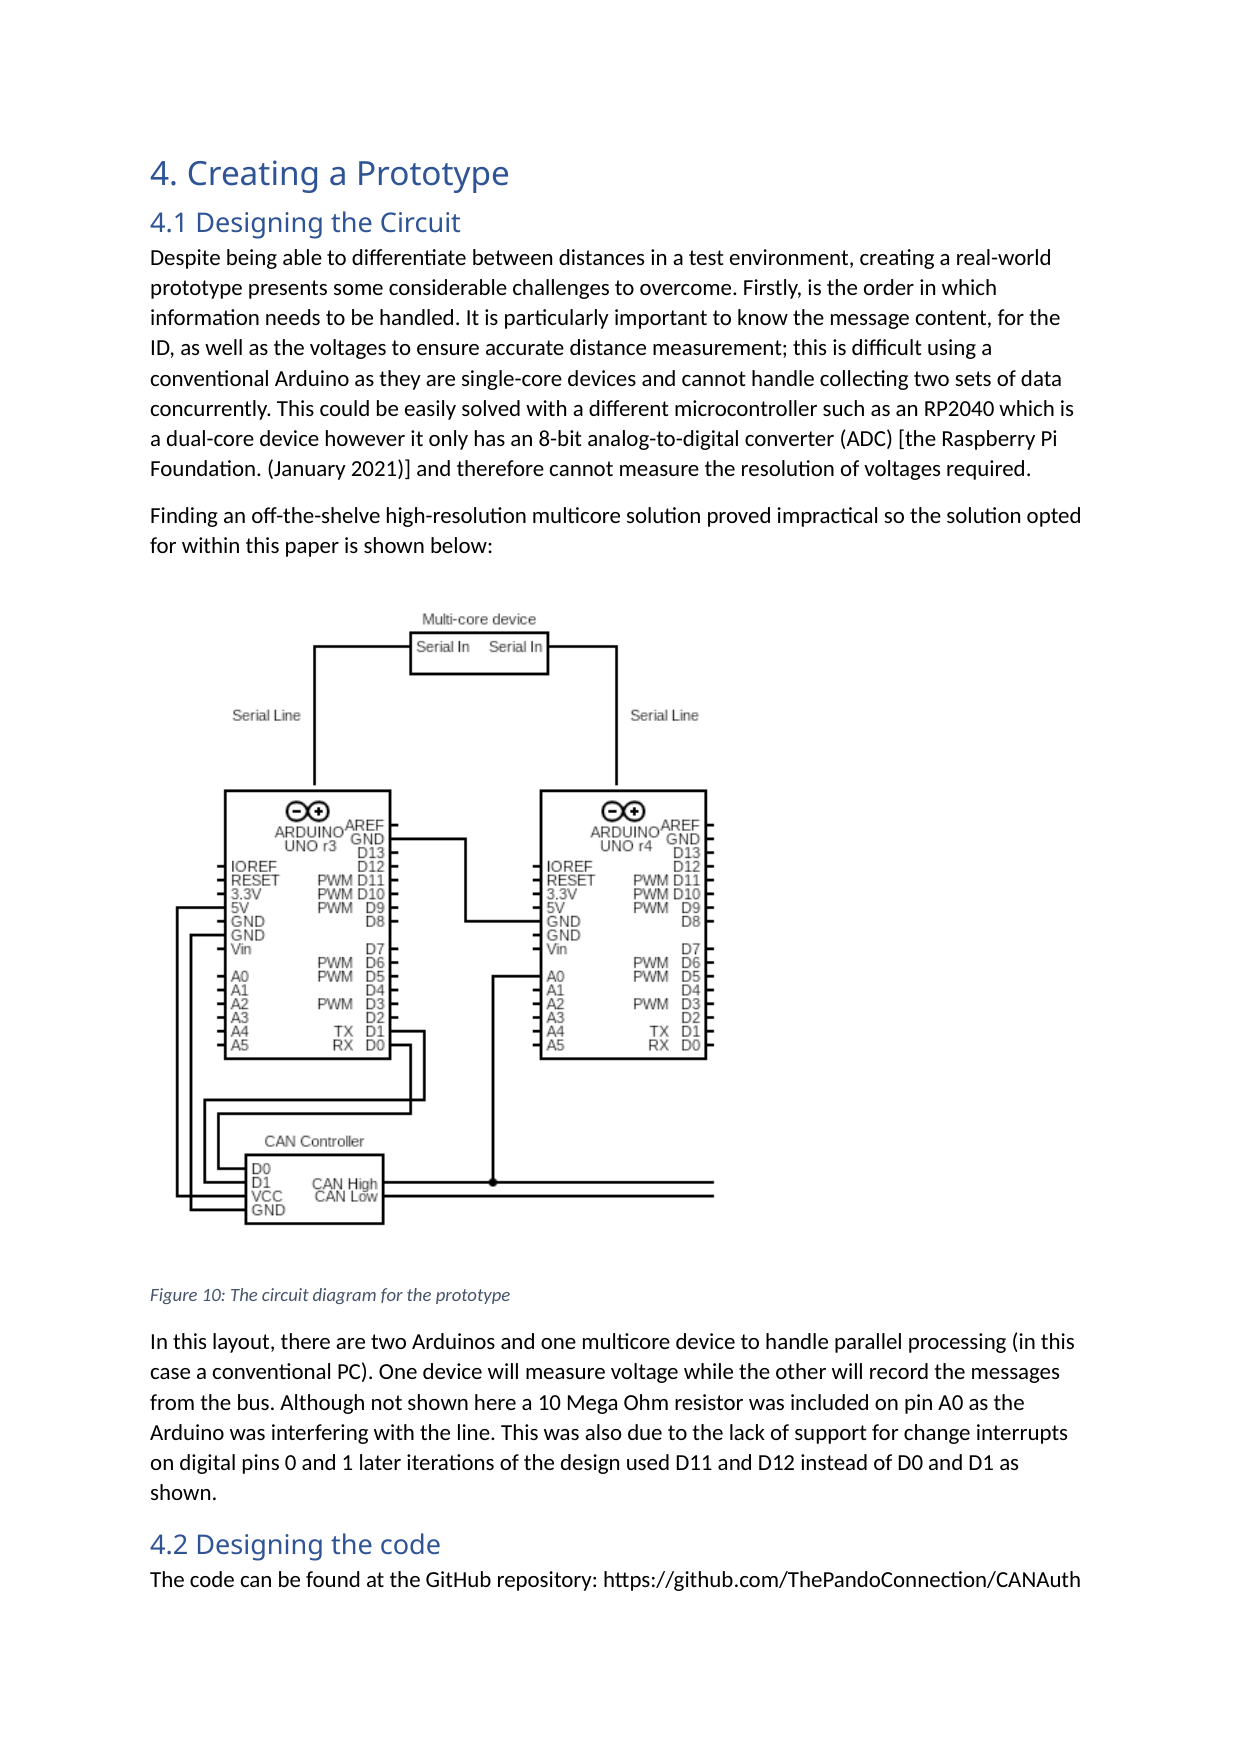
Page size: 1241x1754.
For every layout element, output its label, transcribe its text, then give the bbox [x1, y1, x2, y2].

text Despite being able to differentiate between distances in a test environment, creating a real-world prototype presents some considerable challenges to overcome. Firstly, is the order in which information needs to be handled. It is particularly important to know the message content, for the ID, as well as the voltages to ensure accurate distance measurement; this is difficult using a conventional Arduino as they are single-core devices and cannot handle collecting two sets of data concurrently. This could be easily solved with a different microcontroller such as an RP2040 which is a dual-core device however it only has an 8-bit analog-to-digital converter (ADC) [the Raspberry Pi Foundation. (January 2021)] and therefore cannot measure the resolution of voltages required. [150, 243, 1090, 482]
subtitle 4.1 Designing the Circuit [150, 203, 1090, 240]
text The code can be found at the GitHub repository: https://github.com/ThePandoConnection/CANAuth [150, 1565, 1090, 1593]
text Finding an off-the-shelve high-resolution multicore solution proved impractical so the solution opted for within this paper is shown below: [150, 501, 1090, 559]
picture [150, 578, 754, 1265]
subtitle 4. Creating a Prototype [150, 150, 1090, 195]
text In this layout, there are two Arduinos and one multicore device to handle parallel processing (in this case a conventional PC). One device will measure voltage while the other will record the messages from the bus. Although not shown here a 10 Mega Ohm resistor was included on pin A0 as the Arduino was interfering with the line. This was also due to the lack of support for change interrupts on digital pins 0 and 1 later iterations of the design used D11 and D12 instead of D0 and D1 as shown. [150, 1327, 1090, 1506]
text Figure 10: The circuit diagram for the prototype [150, 1283, 1090, 1306]
subtitle 4.2 Designing the code [150, 1525, 1090, 1562]
